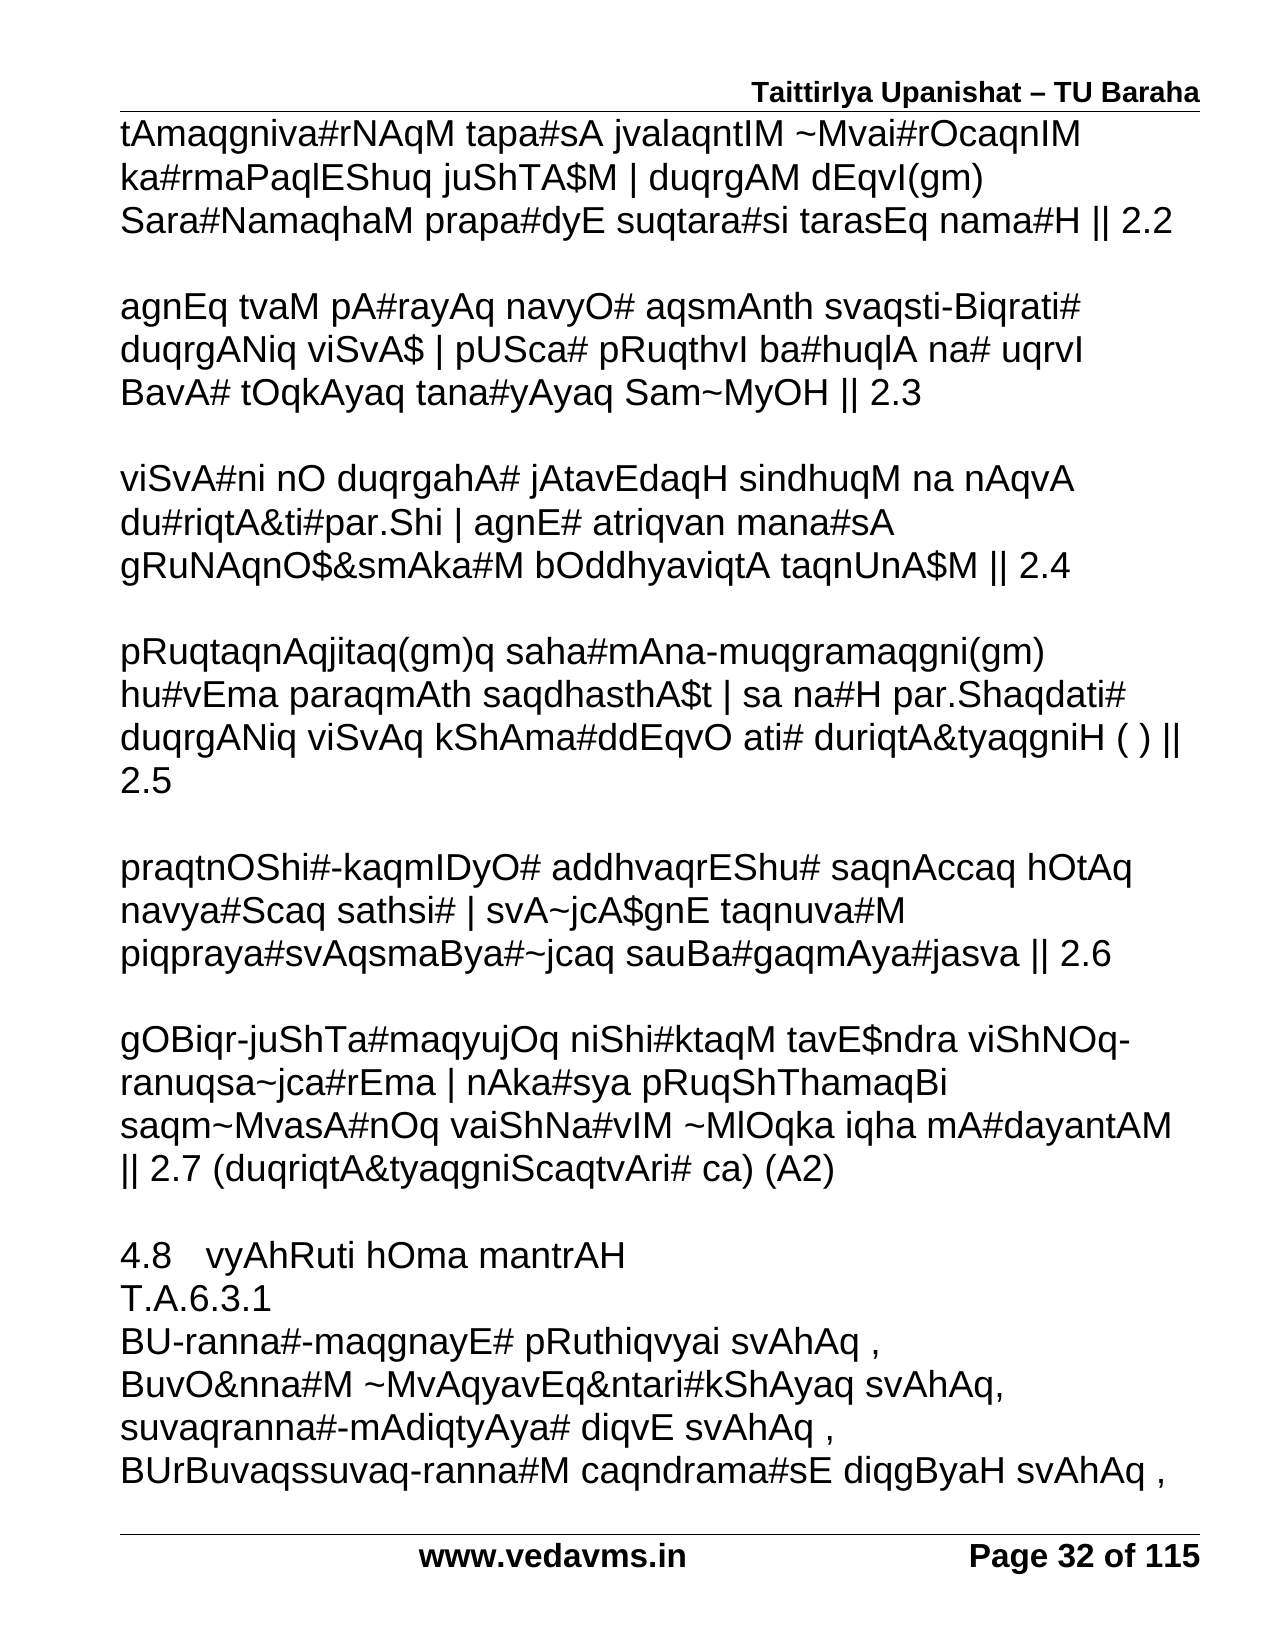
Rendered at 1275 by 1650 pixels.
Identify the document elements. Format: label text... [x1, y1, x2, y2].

text tAmaqgniva#rNAqM tapa#sA jvalaqntIM ~Mvai#rOcaqnIM ka#rmaPaqlEShuq juShTA$M | duqrgAM dEqvI(gm) Sara#NamaqhaM prapa#dyE suqtara#si tarasEq nama#H || 2.2 [120, 112, 1200, 241]
text T.A.6.3.1 [120, 1276, 1200, 1319]
text suvaqranna#-mAdiqtyAya# diqvE svAhAq , [120, 1405, 1200, 1448]
text BU-ranna#-maqgnayE# pRuthiqvyai svAhAq , [120, 1319, 1200, 1362]
text 4.8 vyAhRuti hOma mantrAH [120, 1233, 1200, 1276]
text viSvA#ni nO duqrgahA# jAtavEdaqH sindhuqM na nAqvA du#riqtA&ti#par.Shi | agnE# atriqvan mana#sA gRuNAqnO$&smAka#M bOddhyaviqtA taqnUnA$M || 2.4 [120, 457, 1200, 586]
text agnEq tvaM pA#rayAq navyO# aqsmAnth svaqsti-Biqrati# duqrgANiq viSvA$ | pUSca# pRuqthvI ba#huqlA na# uqrvI BavA# tOqkAyaq tana#yAyaq Sam~MyOH || 2.3 [120, 284, 1200, 413]
text praqtnOShi#-kaqmIDyO# addhvaqrEShu# saqnAccaq hOtAq navya#Scaq sathsi# | svA~jcA$gnE taqnuva#M piqpraya#svAqsmaBya#~jcaq sauBa#gaqmAya#jasva || 2.6 [120, 845, 1200, 974]
text gOBiqr-juShTa#maqyujOq niShi#ktaqM tavE$ndra viShNOq-ranuqsa~jca#rEma | nAka#sya pRuqShThamaqBi saqm~MvasA#nOq vaiShNa#vIM ~MlOqka iqha mA#dayantAM || 2.7 (duqriqtA&tyaqgniScaqtvAri# ca) (A2) [120, 1017, 1200, 1190]
text BUrBuvaqssuvaq-ranna#M caqndrama#sE diqgByaH svAhAq , [120, 1448, 1200, 1492]
text BuvO&nna#M ~MvAqyavEq&ntari#kShAyaq svAhAq, [120, 1362, 1200, 1405]
text pRuqtaqnAqjitaq(gm)q saha#mAna-muqgramaqgni(gm) hu#vEma paraqmAth saqdhasthA$t | sa na#H par.Shaqdati# duqrgANiq viSvAq kShAma#ddEqvO ati# duriqtA&tyaqgniH ( ) || 2.5 [120, 629, 1200, 802]
